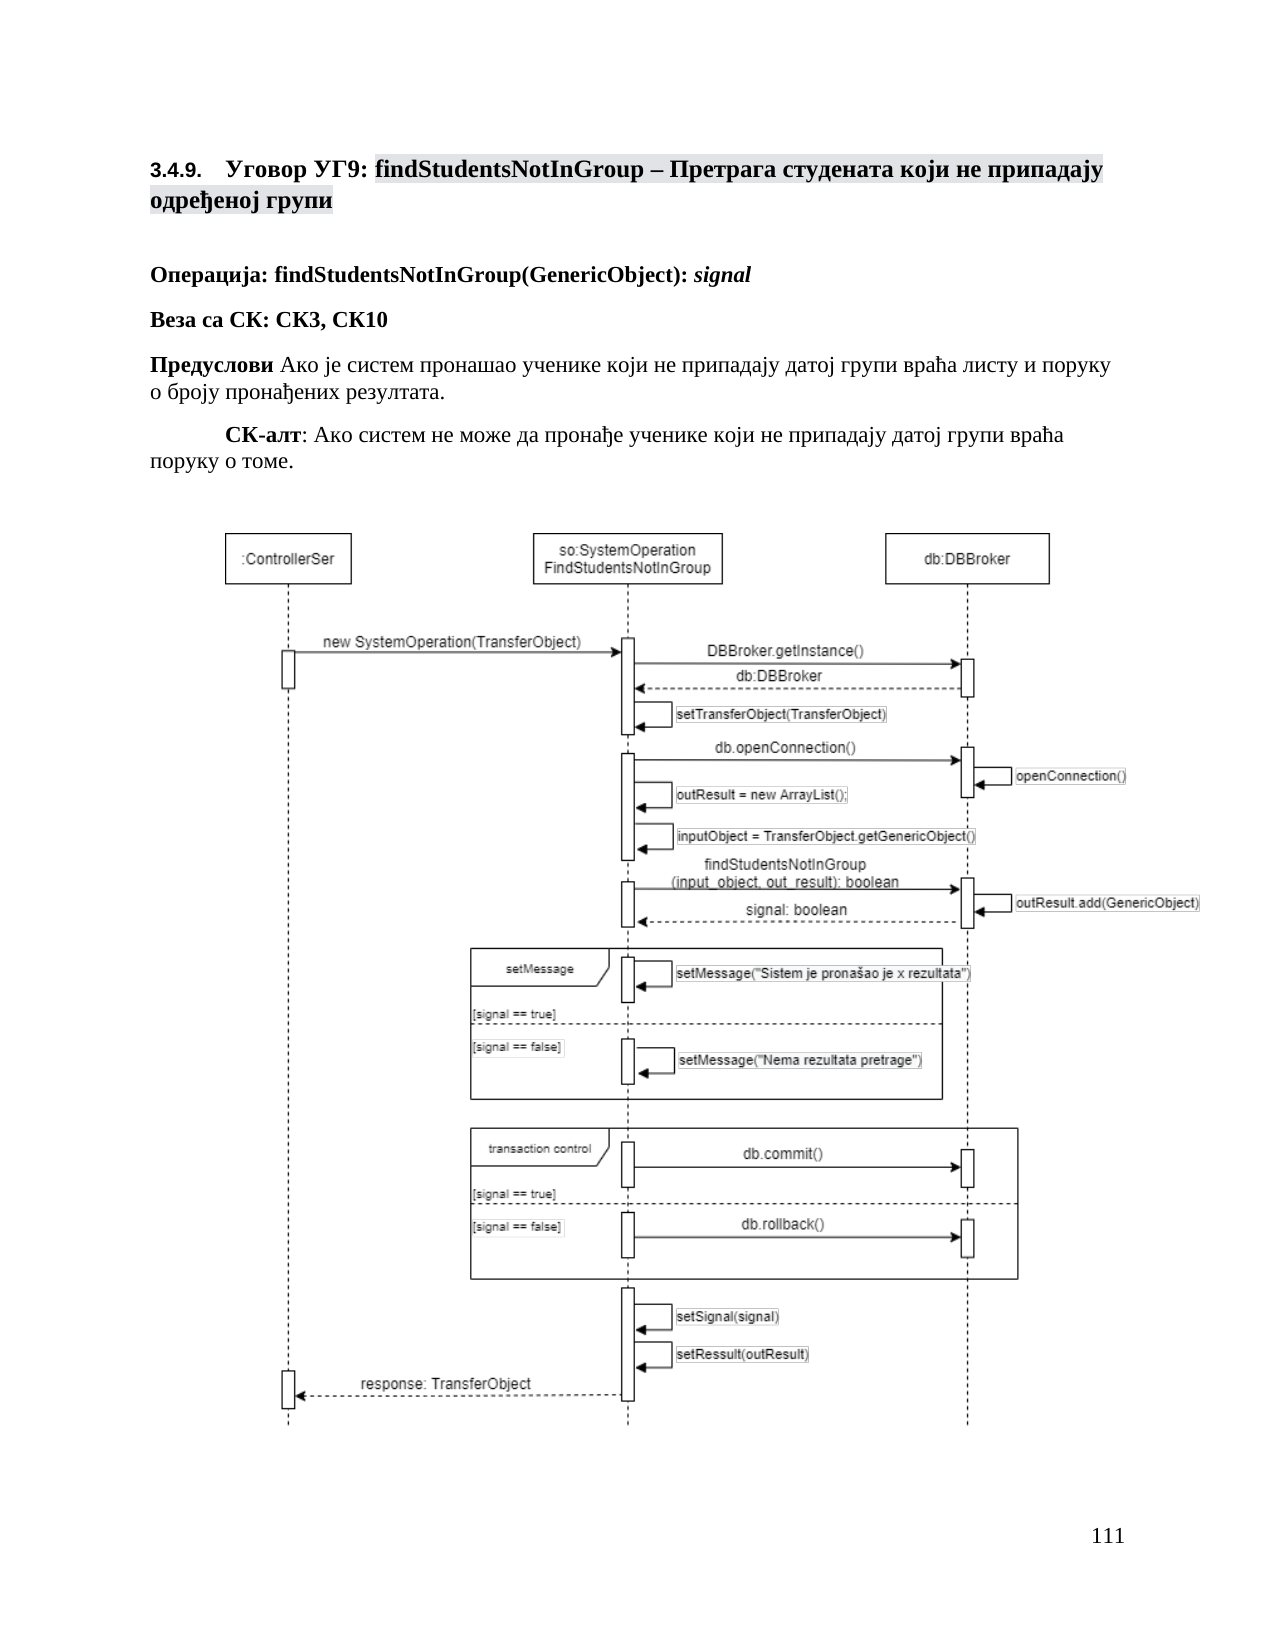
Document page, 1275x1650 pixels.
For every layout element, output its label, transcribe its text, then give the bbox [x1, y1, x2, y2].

subtitle Уговор УГ9: findStudentsNotInGroup – Претрага студената који не припадају одређеној групи [150, 154, 1125, 214]
text СК-алт: Ако систем не може да пронађе ученике који не припадају датој групи враћа поруку о томе. [150, 421, 1125, 474]
picture [225, 533, 1200, 1427]
text Веза са СК: СК3, СК10 [150, 306, 1125, 333]
text Операција: findStudentsNotInGroup(GenericObject): signal [150, 261, 1125, 288]
text Предуслови Ако je систем пронашао ученике који не припадају датој групи враћа листу и поруку о броју пронађених резултата. [150, 352, 1125, 404]
